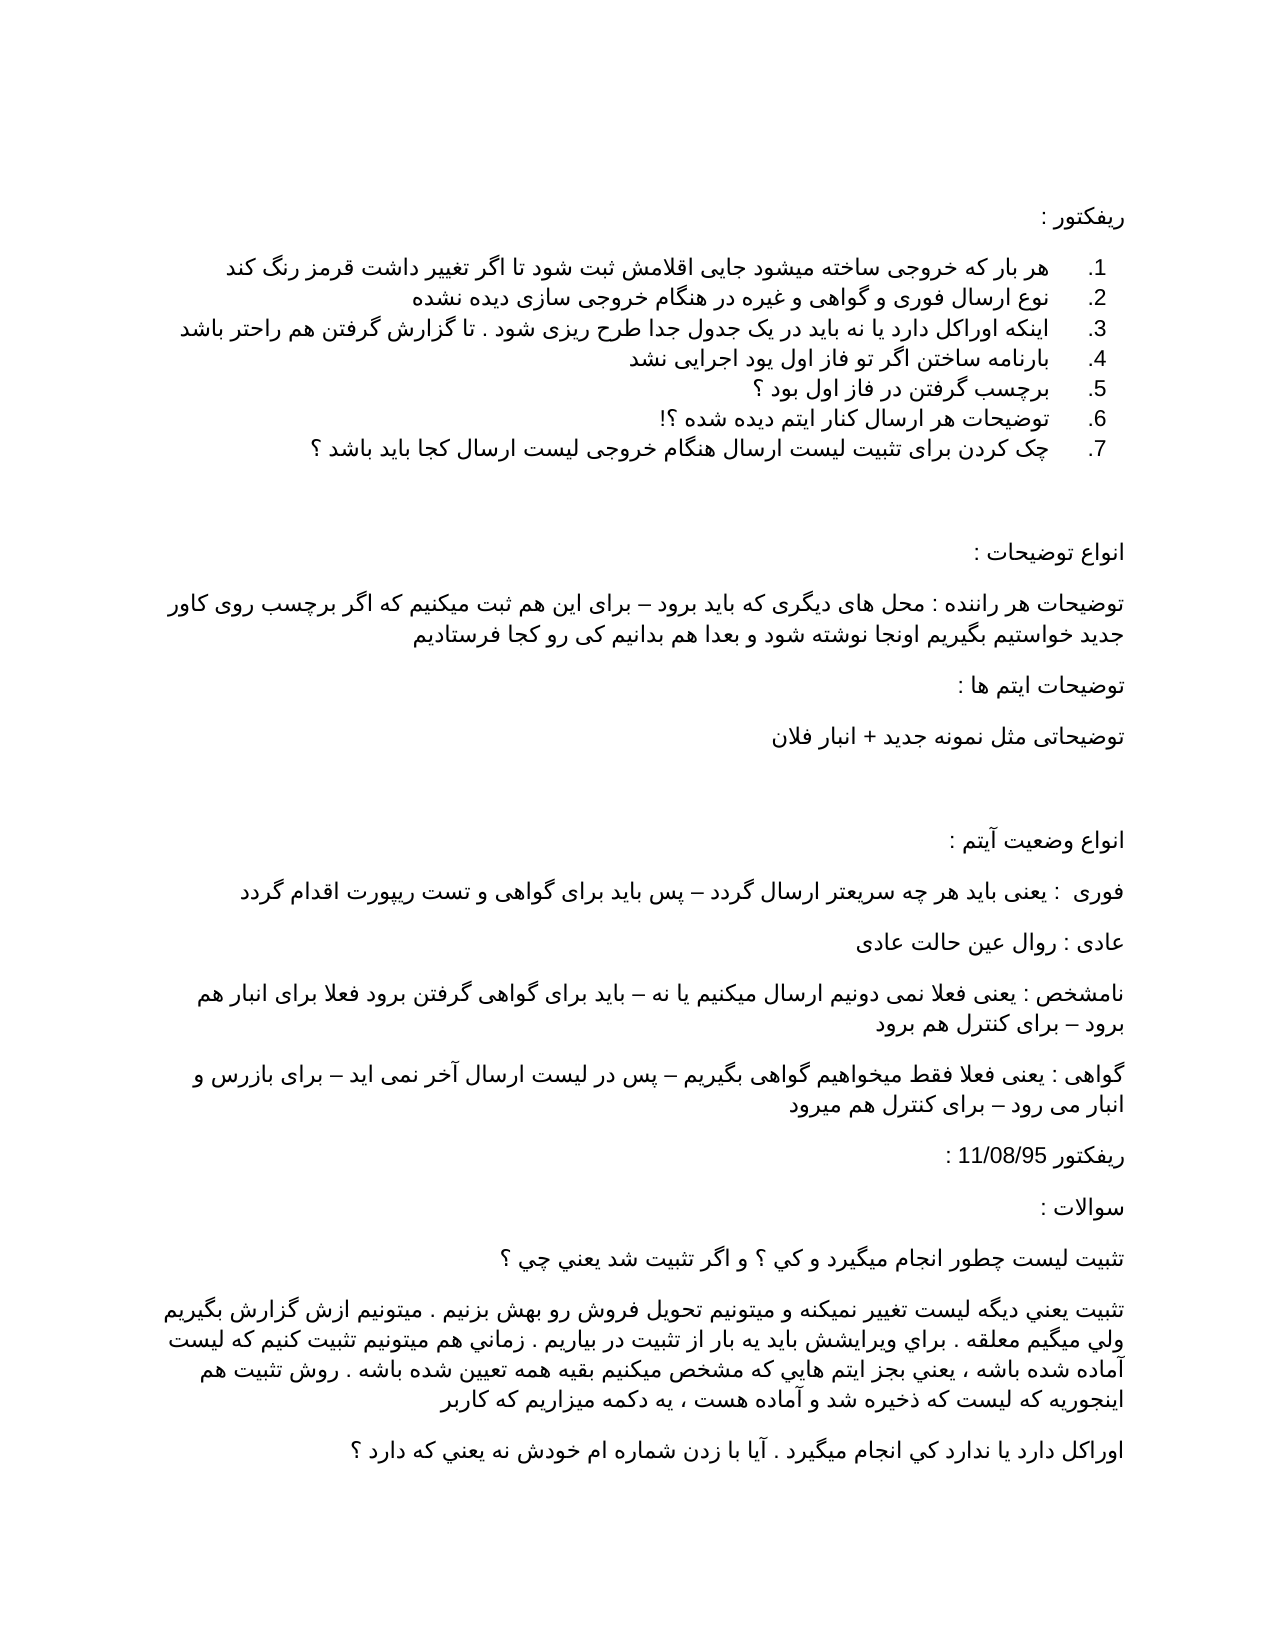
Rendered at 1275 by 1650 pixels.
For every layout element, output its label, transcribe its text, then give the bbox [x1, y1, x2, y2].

text تثبيت ليست چطور انجام ميگيرد و كي ؟ و اگر تثبيت شد يعني چي ؟ [150, 1244, 1125, 1271]
list اینکه اوراکل دارد یا نه باید در یک جدول جدا طرح ریزی شود . تا گزارش گرفتن هم راحتر باشد [150, 314, 1087, 341]
text نامشخص : یعنی فعلا نمی دونیم ارسال میکنیم یا نه – باید برای گواهی گرفتن برود فعلا برای انبار هم برود – برای کنترل هم برود [150, 980, 1125, 1036]
list برچسب گرفتن در فاز اول بود ؟ [150, 375, 1087, 401]
list بارنامه ساختن اگر تو فاز اول یود اجرایی نشد [150, 345, 1087, 371]
text عادی : روال عین حالت عادی [150, 929, 1125, 955]
text توضیحات ایتم ها : [150, 672, 1125, 698]
text فوری : یعنی باید هر چه سریعتر ارسال گردد – پس باید برای گواهی و تست ریپورت اقدام گردد [150, 878, 1125, 904]
text ريفكتور 11/08/95 : [150, 1142, 1125, 1169]
text تثبيت يعني ديگه ليست تغيير نميكنه و ميتونيم تحويل فروش رو بهش بزنيم . ميتونيم ازش گزارش بگيريم ولي ميگيم معلقه . براي ويرايشش بايد يه بار از تثبيت در بياريم . زماني هم ميتونيم تثبيت كنيم كه ليست آماده شده باشه ، يعني بجز ايتم هايي كه مشخص ميكنيم بقيه همه تعيين شده باشه . روش تثبيت هم اينجوريه كه ليست كه ذخيره شد و آماده هست ، يه دكمه ميزاريم كه كاربر [150, 1296, 1125, 1412]
text انواع توضیحات : [150, 539, 1125, 566]
text انواع وضعیت آیتم : [150, 827, 1125, 853]
list چک کردن برای تثبیت لیست ارسال هنگام خروجی لیست ارسال کجا باید باشد ؟ [150, 435, 1087, 462]
list نوع ارسال فوری و گواهی و غیره در هنگام خروجی سازی دیده نشده [150, 284, 1087, 311]
text توضیحات هر راننده : محل های دیگری که باید برود – برای این هم ثبت میکنیم که اگر برچسب روی کاور جدید خواستیم بگیریم اونجا نوشته شود و بعدا هم بدانیم کی رو کجا فرستادیم [150, 590, 1125, 647]
text اوراكل دارد يا ندارد كي انجام ميگيرد . آيا با زدن شماره ام خودش نه يعني كه دارد ؟ [150, 1437, 1125, 1463]
text توضیحاتی مثل نمونه جدید + انبار فلان [150, 723, 1125, 749]
text گواهی : یعنی فعلا فقط میخواهیم گواهی بگیریم – پس در لیست ارسال آخر نمی اید – برای بازرس و انبار می رود – برای کنترل هم میرود [150, 1061, 1125, 1118]
list هر بار که خروجی ساخته میشود جایی اقلامش ثبت شود تا اگر تغییر داشت قرمز رنگ کند [150, 254, 1087, 280]
text سوالات : [150, 1193, 1125, 1220]
text ریفکتور : [150, 203, 1125, 229]
list توضیحات هر ارسال کنار ایتم دیده شده ؟! [150, 405, 1087, 431]
